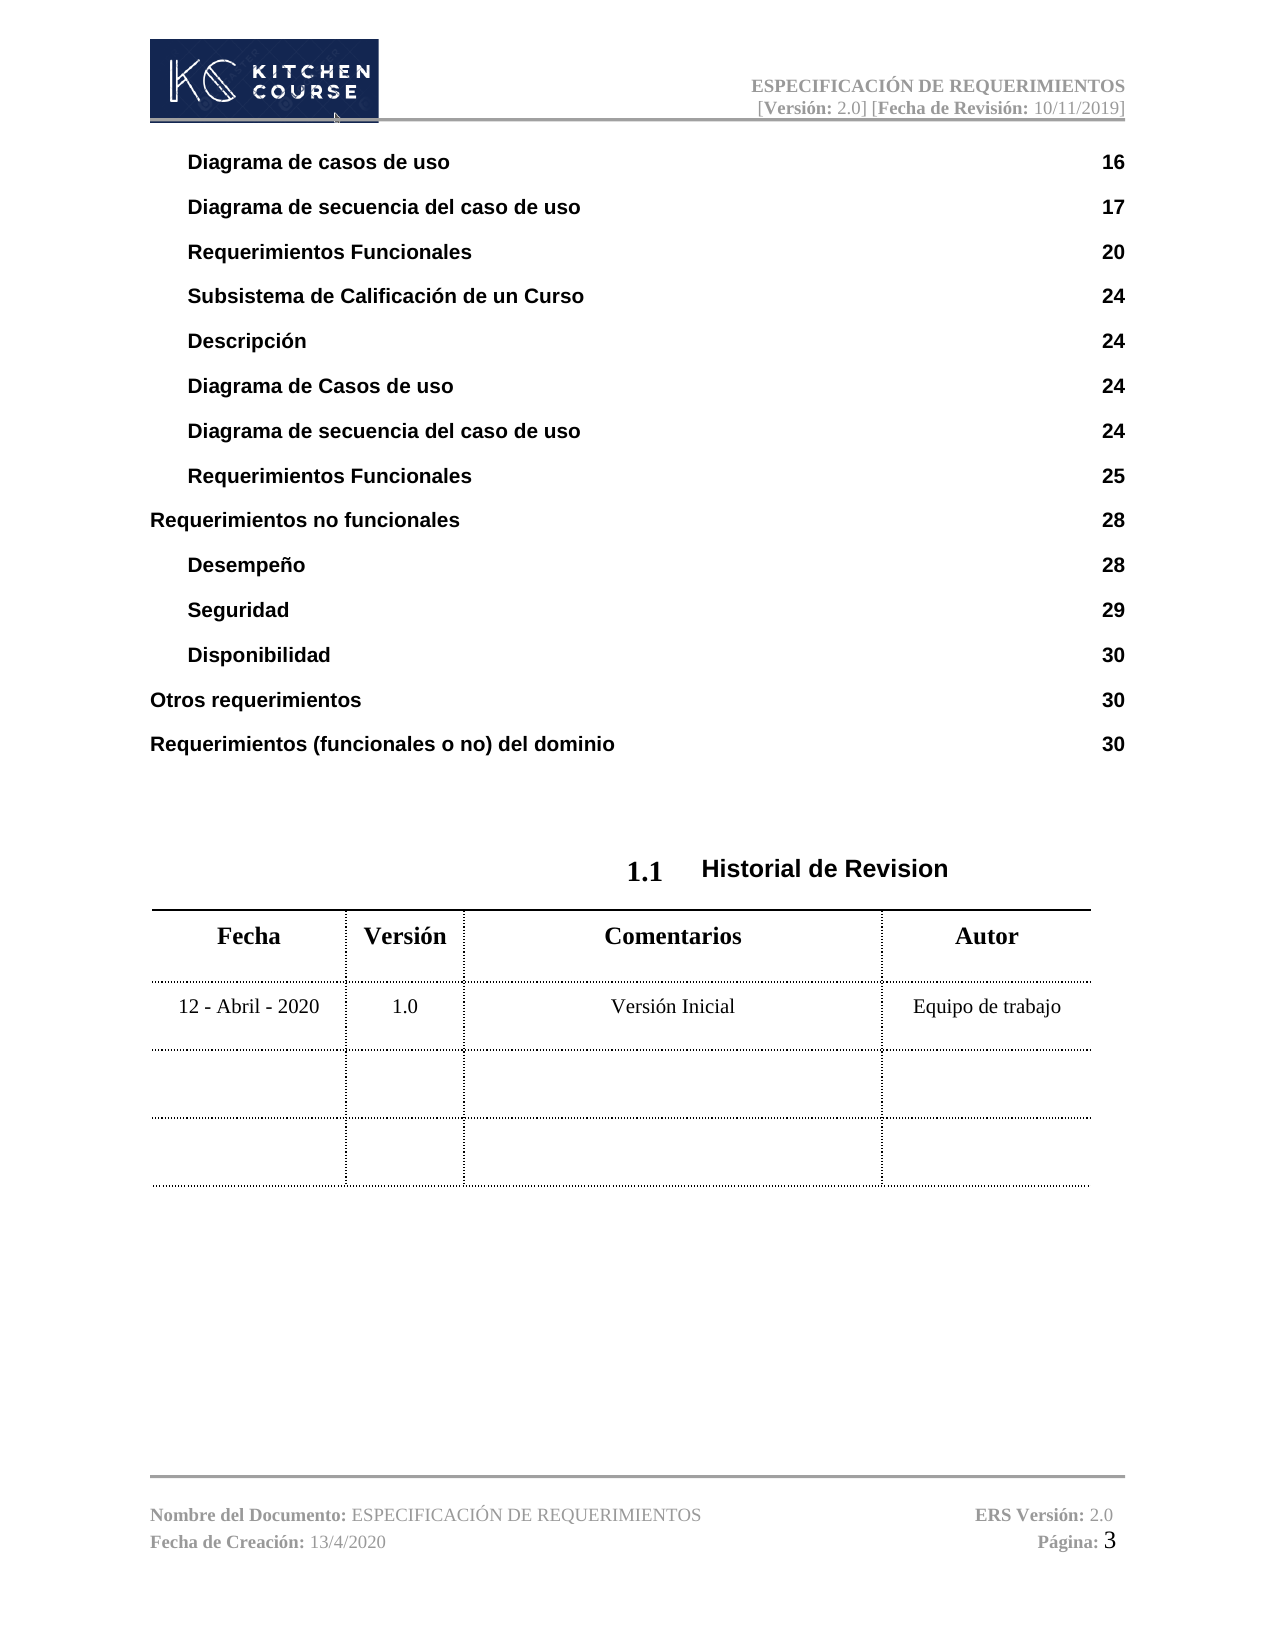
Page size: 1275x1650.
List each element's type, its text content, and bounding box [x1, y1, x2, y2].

table_cell [464, 1117, 882, 1185]
table_cell [882, 1117, 1091, 1185]
table_header Fecha [152, 911, 346, 981]
subtitle Historial de Revision [300, 854, 1125, 888]
table_cell [152, 1117, 346, 1185]
table_cell [346, 1117, 463, 1185]
table_cell Equipo de trabajo [882, 981, 1091, 1049]
table_cell [346, 1049, 463, 1117]
table_header Versión [346, 911, 463, 981]
table_cell Versión Inicial [464, 981, 882, 1049]
table_header Autor [882, 911, 1091, 981]
table_cell 1.0 [346, 981, 463, 1049]
table_cell [882, 1049, 1091, 1117]
table_cell 12 - Abril - 2020 [152, 981, 346, 1049]
table_cell [152, 1049, 346, 1117]
picture [150, 39, 379, 118]
table_header Comentarios [464, 911, 882, 981]
table_cell [464, 1049, 882, 1117]
